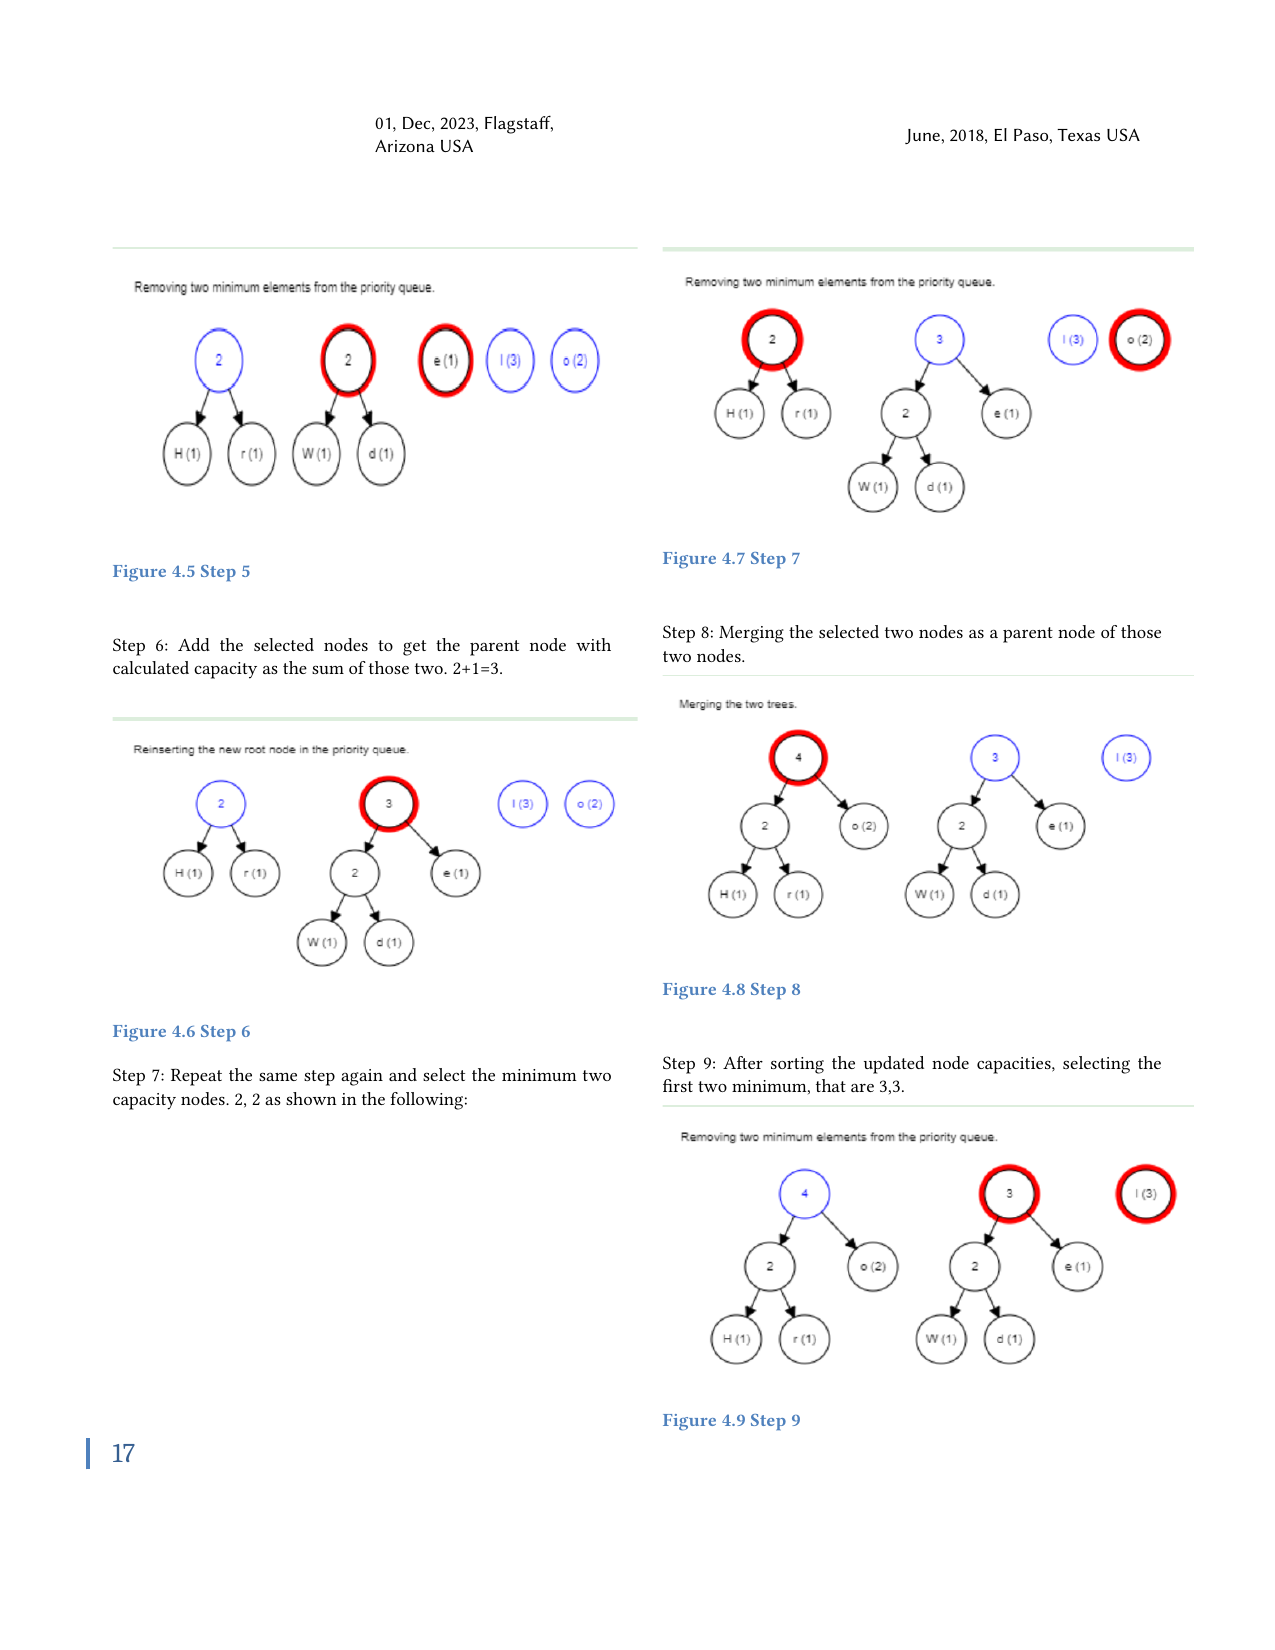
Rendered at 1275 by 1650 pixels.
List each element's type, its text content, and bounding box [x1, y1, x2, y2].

text Step 9: After sorting the updated node capacities, selecting the first two minimum, that are 3,3. [662, 1052, 1162, 1097]
text Figure 4.8 Step 8 [662, 978, 1162, 1000]
text Figure 4.6 Step 6 [112, 1021, 612, 1042]
text Figure 4.7 Step 7 [662, 548, 1162, 569]
picture [112, 717, 638, 1013]
picture [662, 675, 1194, 971]
text Figure 4.9 Step 9 [662, 1409, 1162, 1431]
picture [112, 247, 638, 552]
text Step 6: Add the selected nodes to get the parent node with calculated capacity as the sum of those two. 2+1=3. [112, 634, 612, 679]
text Step 8: Merging the selected two nodes as a parent node of those two nodes. [662, 622, 1162, 667]
picture [662, 1105, 1194, 1401]
text Figure 4.5 Step 5 [112, 560, 612, 582]
text Step 7: Repeat the same step again and select the minimum two capacity nodes. 2, 2 as shown in the following: [112, 1065, 612, 1110]
picture [662, 247, 1194, 540]
